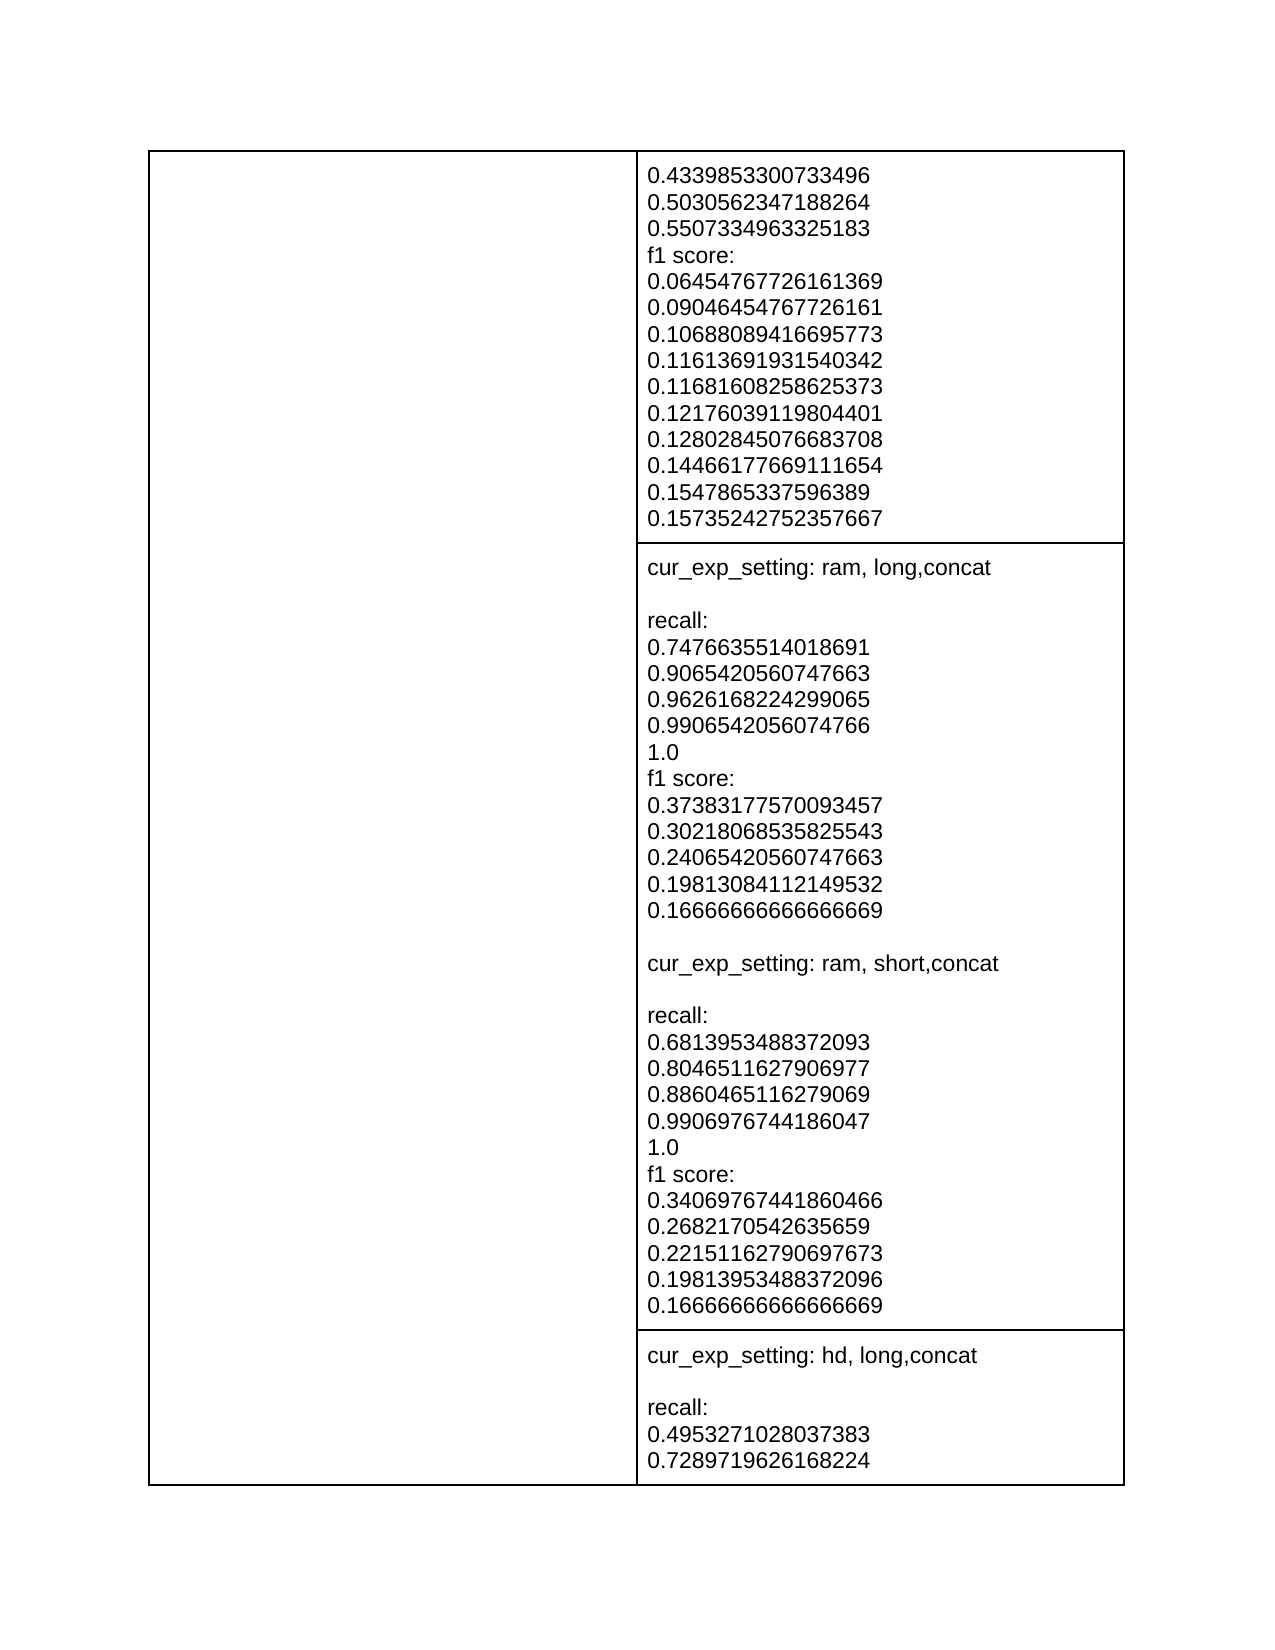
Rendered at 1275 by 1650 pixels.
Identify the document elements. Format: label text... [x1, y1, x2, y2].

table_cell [638, 1331, 1123, 1484]
table_cell cur_exp_setting: ram, long,concat recall: 0.7476635514018691 0.9065420560747663 0.9626168224299065 0.9906542056074766 1.0 f1 score: 0.37383177570093457 0.30218068535825543 0.24065420560747663 0.19813084112149532 0.16666666666666669 cur_exp_setting: ram, short,concat recall: 0.6813953488372093 0.8046511627906977 0.8860465116279069 0.9906976744186047 1.0 f1 score: 0.34069767441860466 0.2682170542635659 0.22151162790697673 0.19813953488372096 0.16666666666666669 [638, 544, 1123, 1329]
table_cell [150, 152, 636, 1484]
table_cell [638, 152, 1123, 542]
